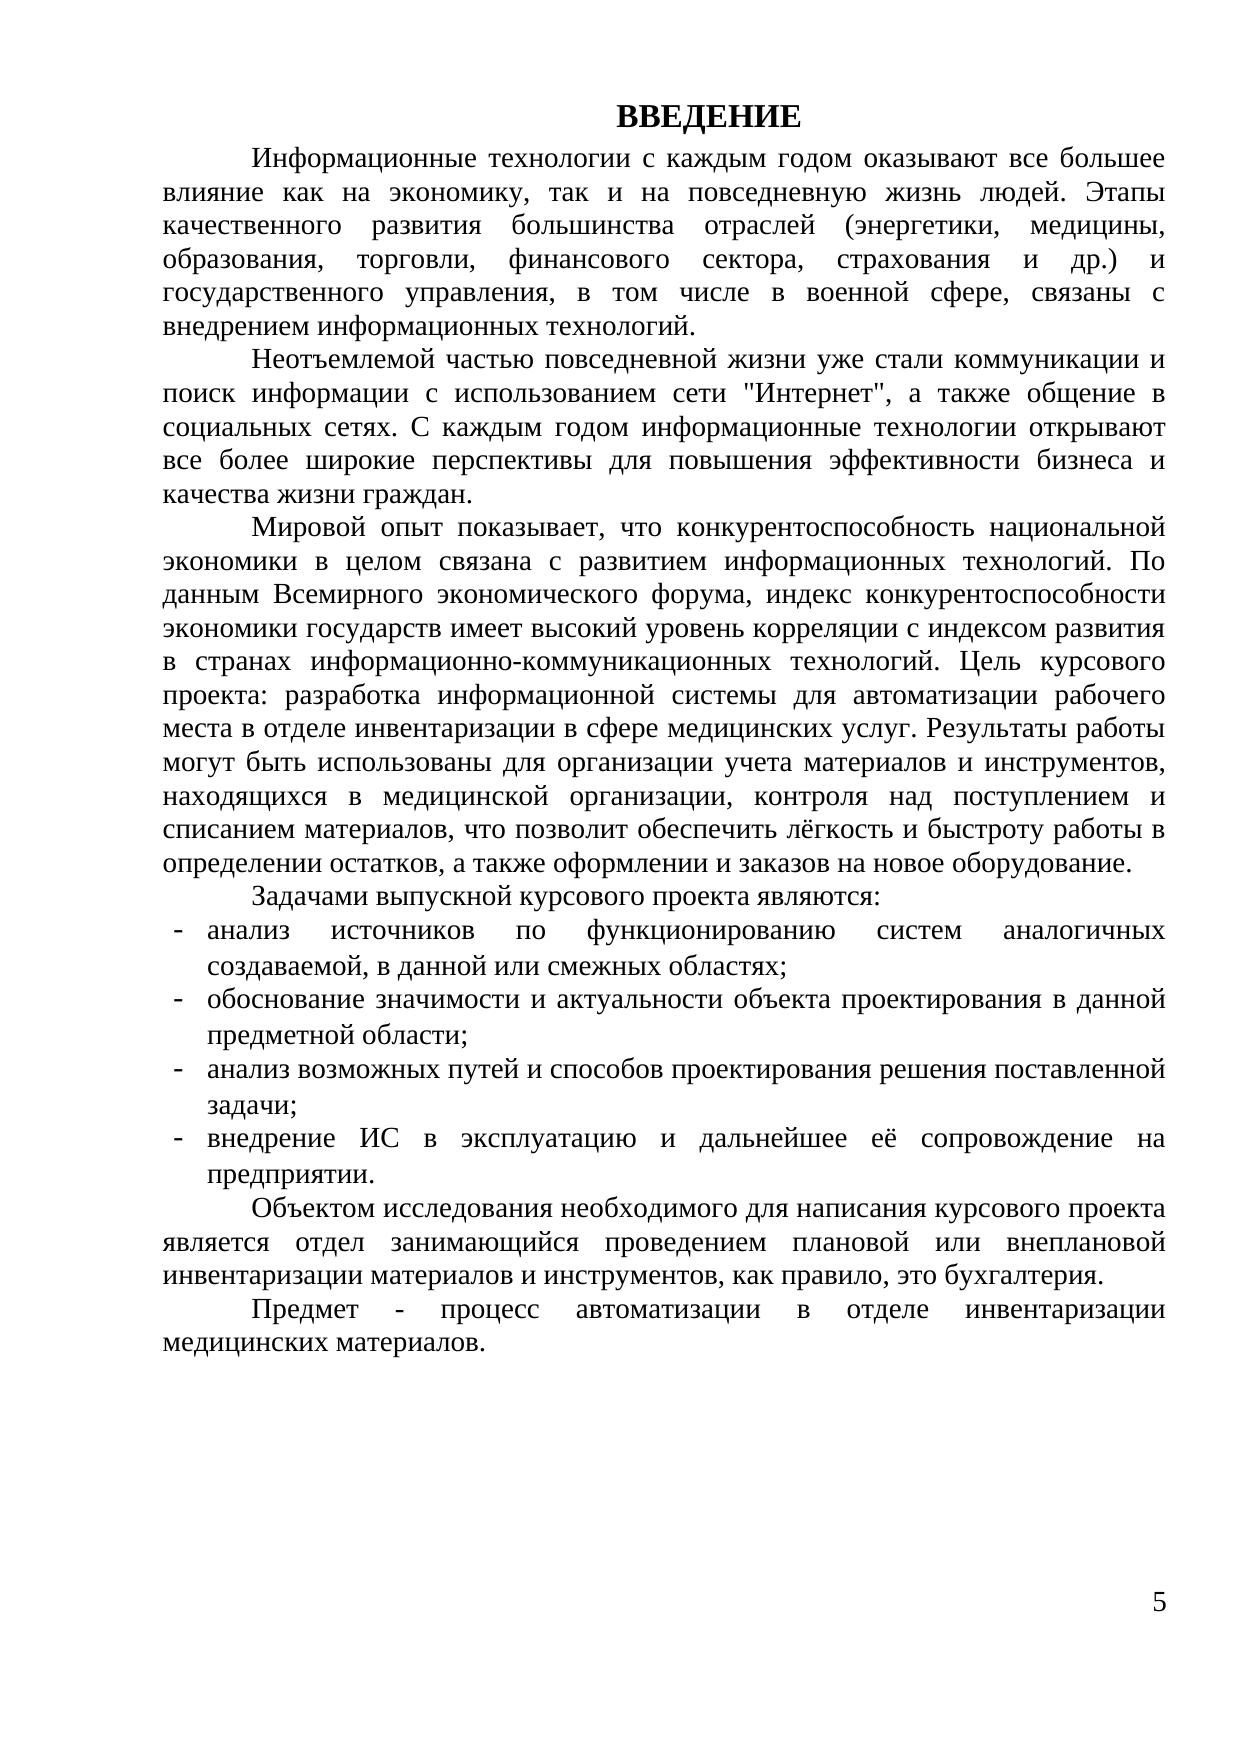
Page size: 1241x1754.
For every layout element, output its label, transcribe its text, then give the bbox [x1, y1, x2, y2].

list внедрение ИС в эксплуатацию и дальнейшее её сопровождение на предприятии. [169, 1121, 1167, 1190]
text Неотъемлемой частью повседневной жизни уже стали коммуникации и поиск информации с использованием сети "Интернет", а также общение в социальных сетях. С каждым годом информационные технологии открывают все более широкие перспективы для повышения эффективности бизнеса и качества жизни граждан. [162, 342, 1167, 509]
list обоснование значимости и актуальности объекта проектирования в данной предметной области; [169, 981, 1167, 1051]
text Информационные технологии с каждым годом оказывают все большее влияние как на экономику, так и на повседневную жизнь людей. Этапы качественного развития большинства отраслей (энергетики, медицины, образования, торговли, финансового сектора, страхования и др.) и государственного управления, в том числе в военной сфере, связаны с внедрением информационных технологий. [162, 140, 1167, 342]
text Задачами выпускной курсового проекта являются: [162, 878, 1167, 912]
list анализ источников по функционированию систем аналогичных создаваемой, в данной или смежных областях; [169, 912, 1167, 981]
list анализ возможных путей и способов проектирования решения поставленной задачи; [169, 1051, 1167, 1121]
text Мировой опыт показывает, что конкурентоспособность национальной экономики в целом связана с развитием информационных технологий. По данным Всемирного экономического форума, индекс конкурентоспособности экономики государств имеет высокий уровень корреляции с индексом развития в странах информационно-коммуникационных технологий. Цель курсового проекта: разработка информационной системы для автоматизации рабочего места в отделе инвентаризации в сфере медицинских услуг. Результаты работы могут быть использованы для организации учета материалов и инструментов, находящихся в медицинской организации, контроля над поступлением и списанием материалов, что позволит обеспечить лёгкость и быстроту работы в определении остатков, а также оформлении и заказов на новое оборудование. [162, 509, 1167, 878]
text Объектом исследования необходимого для написания курсового проекта является отдел занимающийся проведением плановой или внеплановой инвентаризации материалов и инструментов, как правило, это бухгалтерия. [162, 1190, 1167, 1291]
subtitle ВВЕДЕНИЕ [162, 96, 1167, 134]
text Предмет - процесс автоматизации в отделе инвентаризации медицинских материалов. [162, 1291, 1167, 1358]
